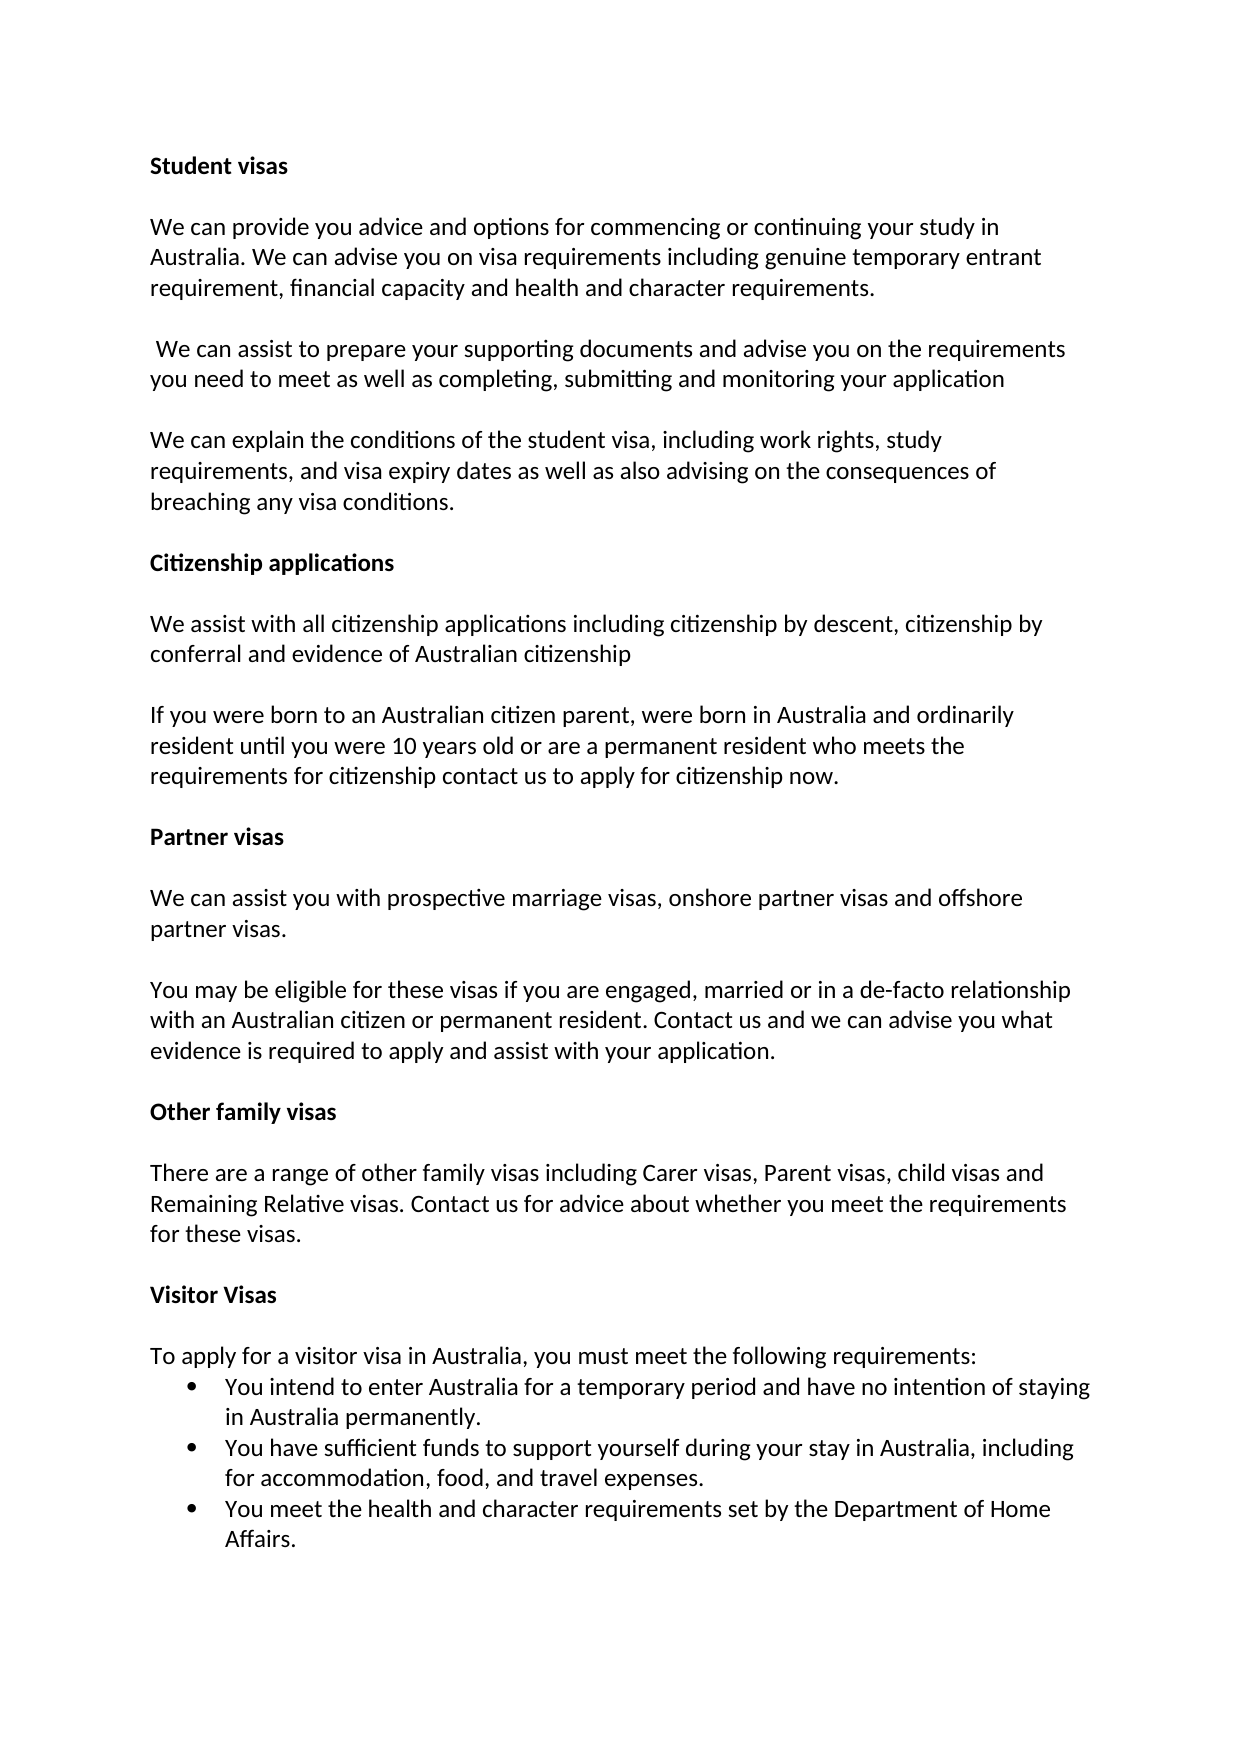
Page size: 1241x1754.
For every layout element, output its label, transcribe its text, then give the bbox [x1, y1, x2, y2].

text Citizenship applications [150, 547, 1090, 577]
text If you were born to an Australian citizen parent, were born in Australia and ordinarily resident until you were 10 years old or are a permanent resident who meets the requirements for citizenship contact us to apply for citizenship now. [150, 699, 1090, 791]
text To apply for a visitor visa in Australia, you must meet the following requirements: [150, 1340, 1090, 1371]
text Partner visas [150, 821, 1090, 852]
text We can assist you with prospective marriage visas, onshore partner visas and offshore partner visas. [150, 882, 1090, 943]
text You may be eligible for these visas if you are engaged, married or in a de-facto relationship with an Australian citizen or permanent resident. Contact us and we can advise you what evidence is required to apply and assist with your application. [150, 974, 1090, 1066]
text We can assist to prepare your supporting documents and advise you on the requirements you need to meet as well as completing, submitting and monitoring your application [150, 333, 1090, 394]
list You meet the health and character requirements set by the Department of Home Affairs. [187, 1493, 1090, 1554]
text There are a range of other family visas including Carer visas, Parent visas, child visas and Remaining Relative visas. Contact us for advice about whether you meet the requirements for these visas. [150, 1157, 1090, 1249]
text We assist with all citizenship applications including citizenship by descent, citizenship by conferral and evidence of Australian citizenship [150, 608, 1090, 669]
text Visitor Visas [150, 1279, 1090, 1310]
text Student visas [150, 150, 1090, 181]
text We can provide you advice and options for commencing or continuing your study in Australia. We can advise you on visa requirements including genuine temporary entrant requirement, financial capacity and health and character requirements. [150, 211, 1090, 303]
text We can explain the conditions of the student visa, including work rights, study requirements, and visa expiry dates as well as also advising on the consequences of breaching any visa conditions. [150, 425, 1090, 516]
list You intend to enter Australia for a temporary period and have no intention of staying in Australia permanently. [187, 1371, 1090, 1432]
text Other family visas [150, 1096, 1090, 1127]
list You have sufficient funds to support yourself during your stay in Australia, including for accommodation, food, and travel expenses. [187, 1432, 1090, 1493]
